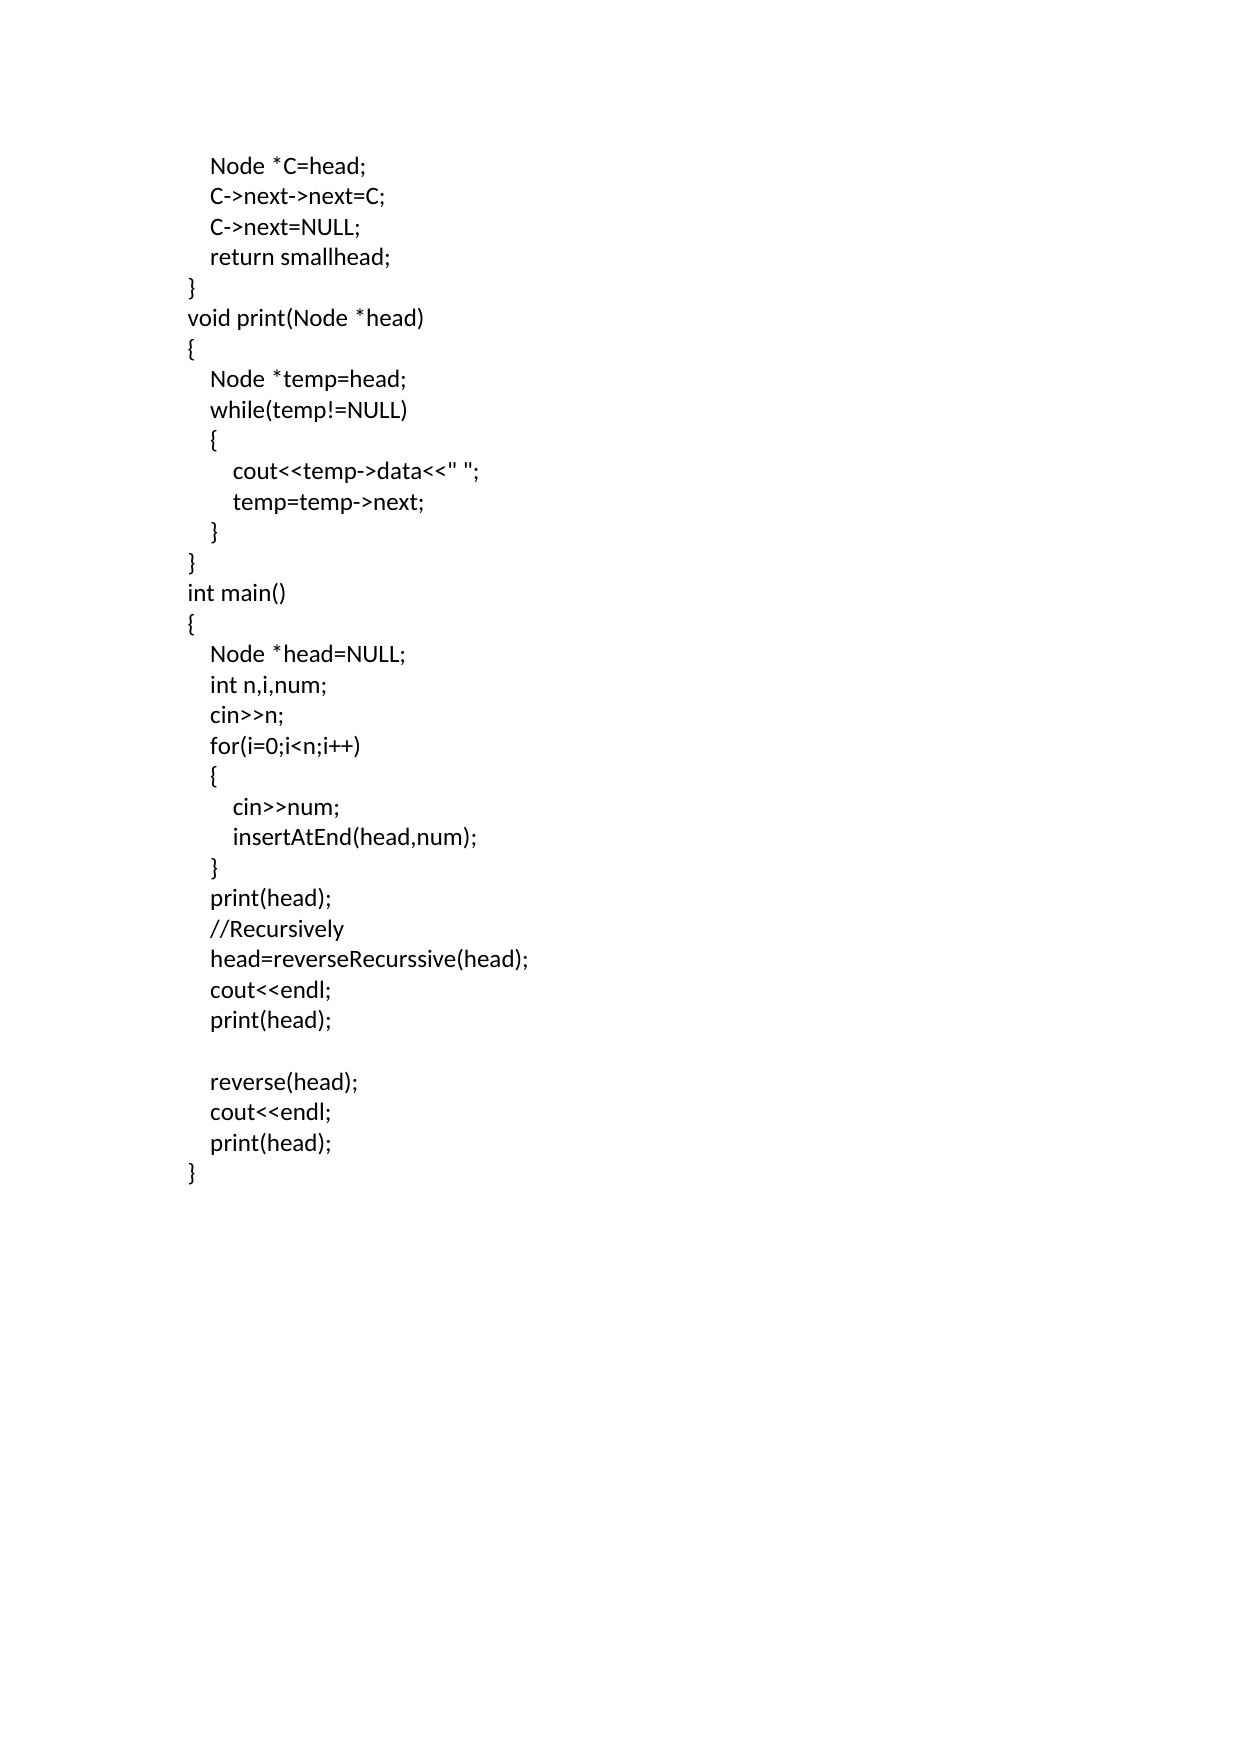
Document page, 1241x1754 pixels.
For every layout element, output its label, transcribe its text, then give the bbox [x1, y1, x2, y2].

text C->next=NULL; [187, 211, 1053, 242]
text print(head); [187, 1004, 1053, 1035]
text cout<<endl; [187, 974, 1053, 1004]
text print(head); [187, 1127, 1053, 1157]
text { [187, 333, 1053, 364]
text cin>>num; [187, 791, 1053, 821]
text cin>>n; [187, 699, 1053, 730]
text while(temp!=NULL) [187, 394, 1053, 425]
text } [187, 852, 1053, 882]
text { [187, 425, 1053, 455]
text Node *C=head; [187, 150, 1053, 181]
text } [187, 272, 1053, 303]
text } [187, 547, 1053, 577]
text cout<<temp->data<<" "; [187, 455, 1053, 486]
text reverse(head); [187, 1066, 1053, 1096]
text for(i=0;i<n;i++) [187, 730, 1053, 760]
text Node *head=NULL; [187, 638, 1053, 669]
text int n,i,num; [187, 669, 1053, 699]
text } [187, 516, 1053, 547]
text cout<<endl; [187, 1096, 1053, 1127]
text return smallhead; [187, 242, 1053, 272]
text print(head); [187, 882, 1053, 913]
text { [187, 608, 1053, 638]
text C->next->next=C; [187, 181, 1053, 211]
text head=reverseRecurssive(head); [187, 943, 1053, 974]
text { [187, 760, 1053, 791]
text insertAtEnd(head,num); [187, 821, 1053, 852]
text void print(Node *head) [187, 303, 1053, 333]
text int main() [187, 577, 1053, 608]
text temp=temp->next; [187, 486, 1053, 516]
text Node *temp=head; [187, 364, 1053, 394]
text } [187, 1157, 1053, 1188]
text //Recursively [187, 913, 1053, 943]
